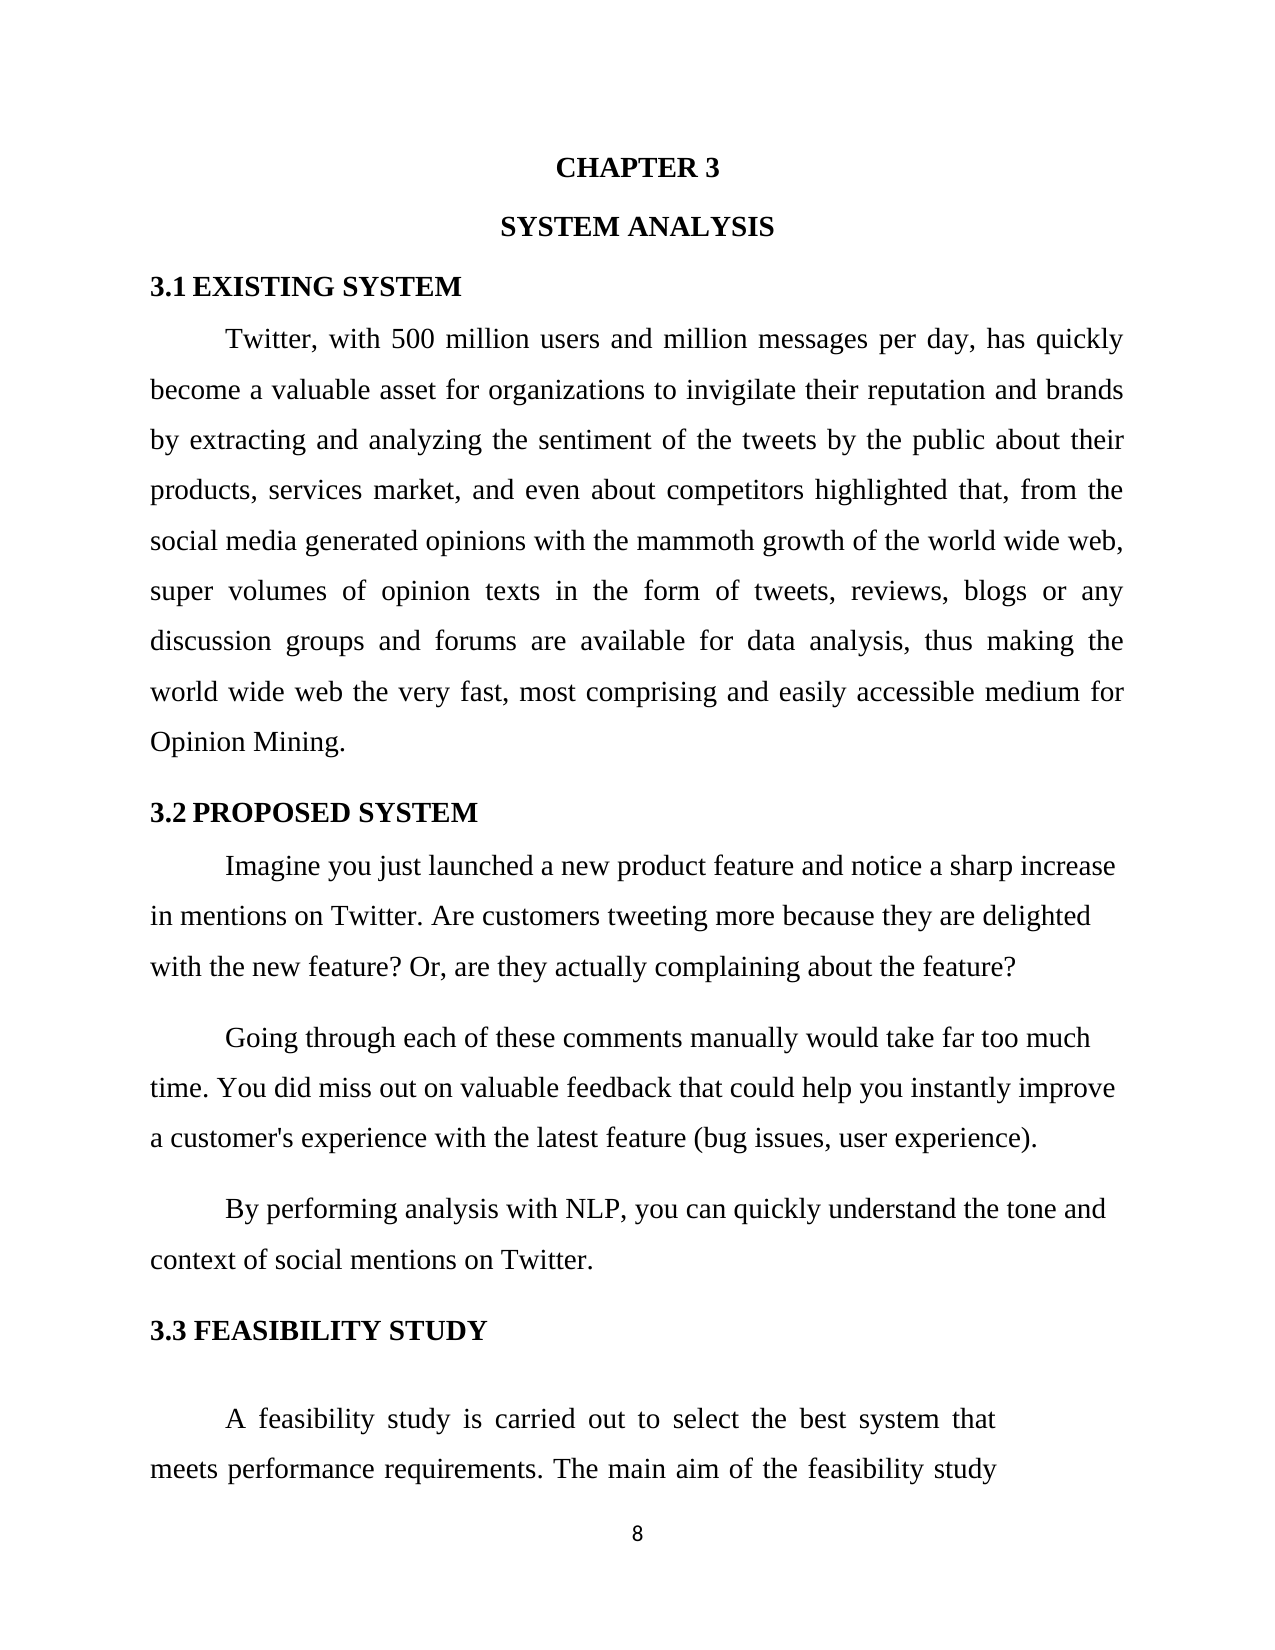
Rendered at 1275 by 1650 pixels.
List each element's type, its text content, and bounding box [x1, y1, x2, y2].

text By performing analysis with NLP, you can quickly understand the tone and context of social mentions on Twitter. [150, 1192, 1125, 1275]
text Going through each of these comments manually would take far too much time. You did miss out on valuable feedback that could help you instantly improve a customer's experience with the latest feature (bug issues, user experience). [150, 1020, 1125, 1154]
text 3.3 FEASIBILITY STUDY [150, 1313, 1125, 1347]
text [150, 1401, 997, 1485]
text Imagine you just launched a new product feature and notice a sharp increase in mentions on Twitter. Are customers tweeting more because they are delighted with the new feature? Or, are they actually complaining about the feature? [150, 848, 1125, 982]
list EXISTING SYSTEM [150, 269, 1125, 302]
list PROPOSED SYSTEM [150, 795, 1125, 829]
text SYSTEM ANALYSIS [150, 209, 1125, 243]
text Twitter, with 500 million users and million messages per day, has quickly become a valuable asset for organizations to invigilate their reputation and brands by extracting and analyzing the sentiment of the tweets by the public about their products, services market, and even about competitors highlighted that, from the social media generated opinions with the mammoth growth of the world wide web, super volumes of opinion texts in the form of tweets, reviews, blogs or any discussion groups and forums are available for data analysis, thus making the world wide web the very fast, most comprising and easily accessible medium for Opinion Mining. [150, 322, 1125, 758]
text CHAPTER 3 [150, 150, 1125, 183]
